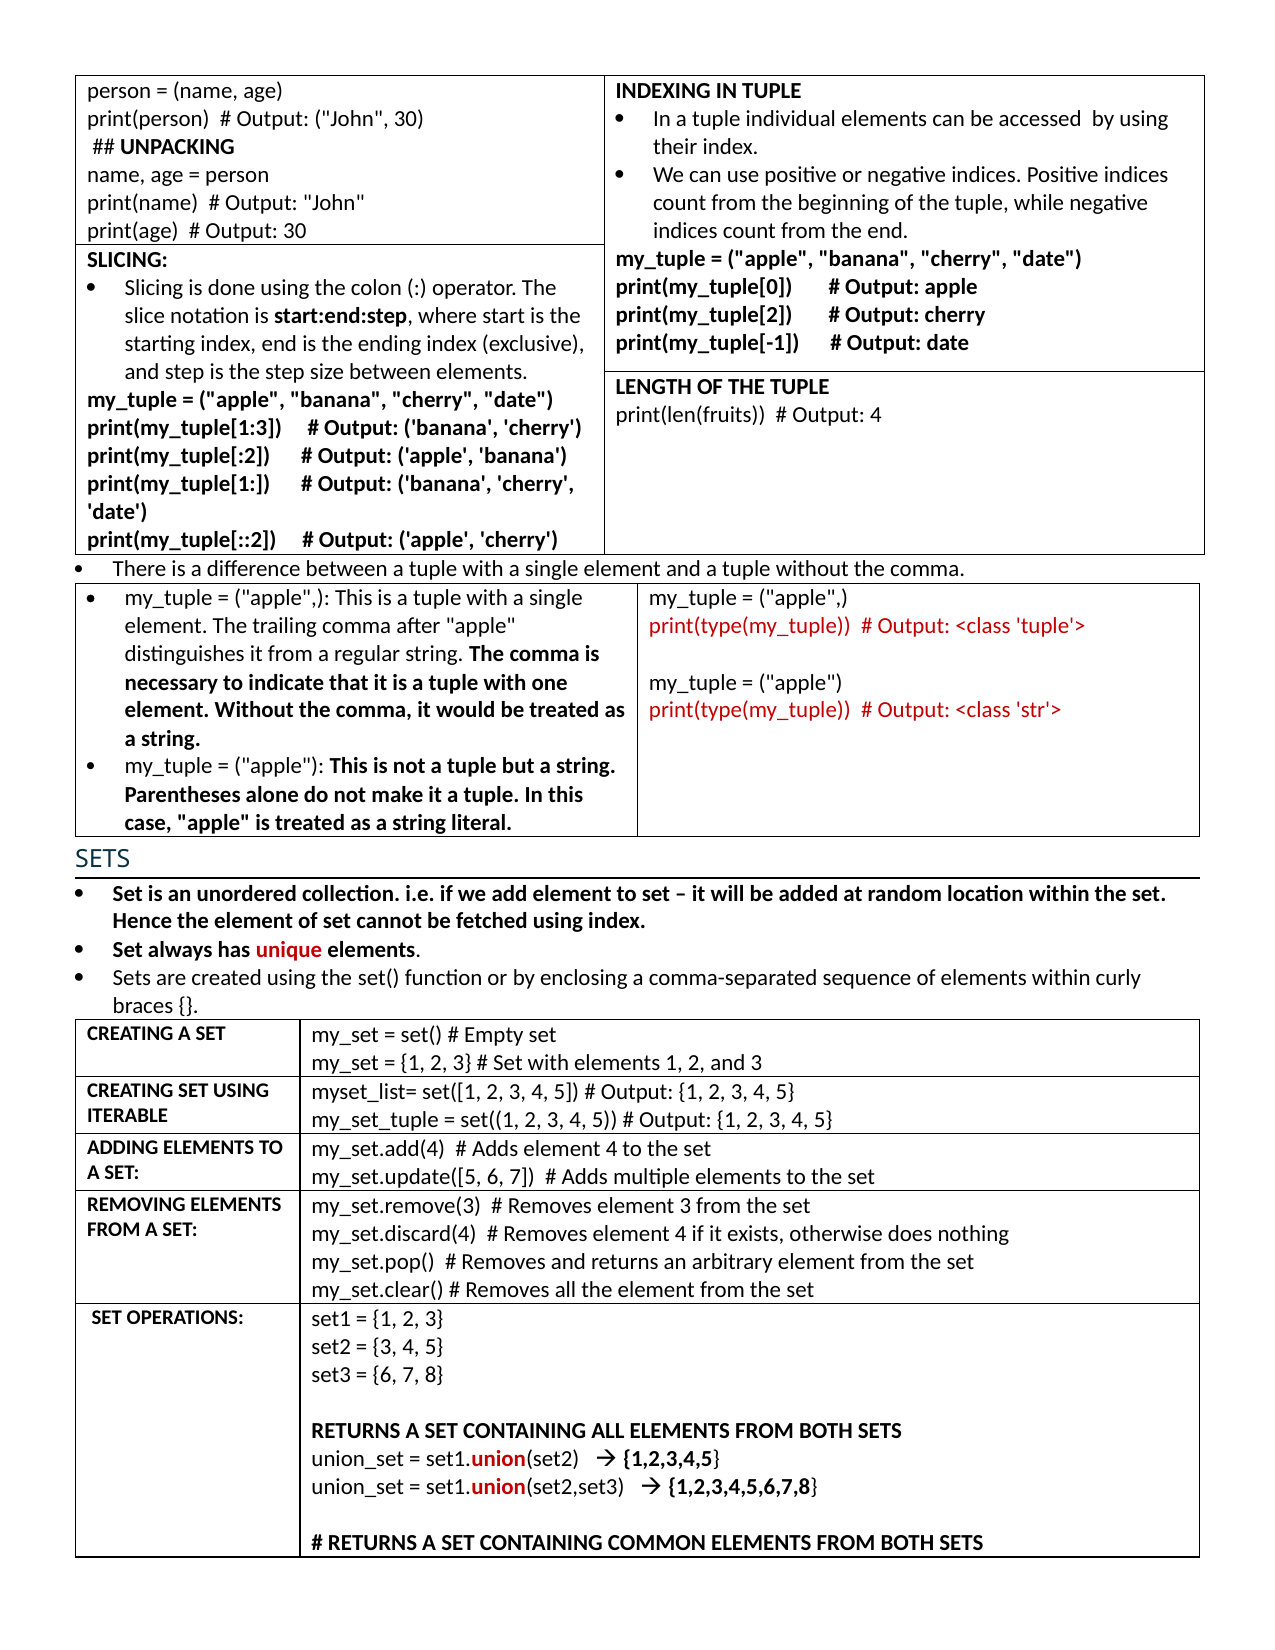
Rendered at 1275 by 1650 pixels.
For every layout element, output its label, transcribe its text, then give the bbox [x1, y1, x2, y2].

table_cell LENGTH OF THE TUPLE print(len(fruits)) # Output: 4 [605, 372, 1204, 553]
table_cell my_set.add(4) # Adds element 4 to the set my_set.update([5, 6, 7]) # Adds multiple elements to the set [301, 1134, 1199, 1190]
table_cell SET OPERATIONS: [76, 1304, 299, 1556]
list Set is an unordered collection. i.e. if we add element to set – it will be added at random location within the set. Hence the element of set cannot be fetched using index. [75, 879, 1200, 935]
table_cell SLICING: Slicing is done using the colon (:) operator. The slice notation is start:end:step, where start is the starting index, end is the ending index (exclusive), and step is the step size between elements. my_tuple = ("apple", "banana", "cherry", "date") print(my_tuple[1:3]) # Output: ('banana', 'cherry') print(my_tuple[:2]) # Output: ('apple', 'banana') print(my_tuple[1:]) # Output: ('banana', 'cherry', 'date') print(my_tuple[::2]) # Output: ('apple', 'cherry') [76, 245, 604, 553]
table_cell ADDING ELEMENTS TO A SET: [76, 1134, 299, 1190]
table_cell my_set.remove(3) # Removes element 3 from the set my_set.discard(4) # Removes element 4 if it exists, otherwise does nothing my_set.pop() # Removes and returns an arbitrary element from the set my_set.clear() # Removes all the element from the set [301, 1191, 1199, 1303]
table_header CREATING A SET [76, 1020, 299, 1076]
table_header my_tuple = ("apple",): This is a tuple with a single element. The trailing comma after "apple" distinguishes it from a regular string. The comma is necessary to indicate that it is a tuple with one element. Without the comma, it would be treated as a string. my_tuple = ("apple"): This is not a tuple but a string. Parentheses alone do not make it a tuple. In this case, "apple" is treated as a string literal. [76, 584, 637, 836]
table_cell CREATING SET USING ITERABLE [76, 1077, 299, 1133]
table_header my_tuple = ("apple",) print(type(my_tuple)) # Output: <class 'tuple'> my_tuple = ("apple") print(type(my_tuple)) # Output: <class 'str'> [638, 584, 1199, 836]
subtitle SETS [75, 841, 1200, 877]
table_cell REMOVING ELEMENTS FROM A SET: [76, 1191, 299, 1303]
table_cell myset_list= set([1, 2, 3, 4, 5]) # Output: {1, 2, 3, 4, 5} my_set_tuple = set((1, 2, 3, 4, 5)) # Output: {1, 2, 3, 4, 5} [301, 1077, 1199, 1133]
table_cell INDEXING IN TUPLE In a tuple individual elements can be accessed by using their index. We can use positive or negative indices. Positive indices count from the beginning of the tuple, while negative indices count from the end. my_tuple = ("apple", "banana", "cherry", "date") print(my_tuple[0]) # Output: apple print(my_tuple[2]) # Output: cherry print(my_tuple[-1]) # Output: date [605, 76, 1204, 371]
list Sets are created using the set() function or by enclosing a comma-separated sequence of elements within curly braces {}. [75, 963, 1200, 1019]
list There is a difference between a tuple with a single element and a tuple without the comma. [75, 555, 1200, 582]
table_header my_set = set() # Empty set my_set = {1, 2, 3} # Set with elements 1, 2, and 3 [301, 1020, 1199, 1076]
list Set always has unique elements. [75, 935, 1200, 963]
